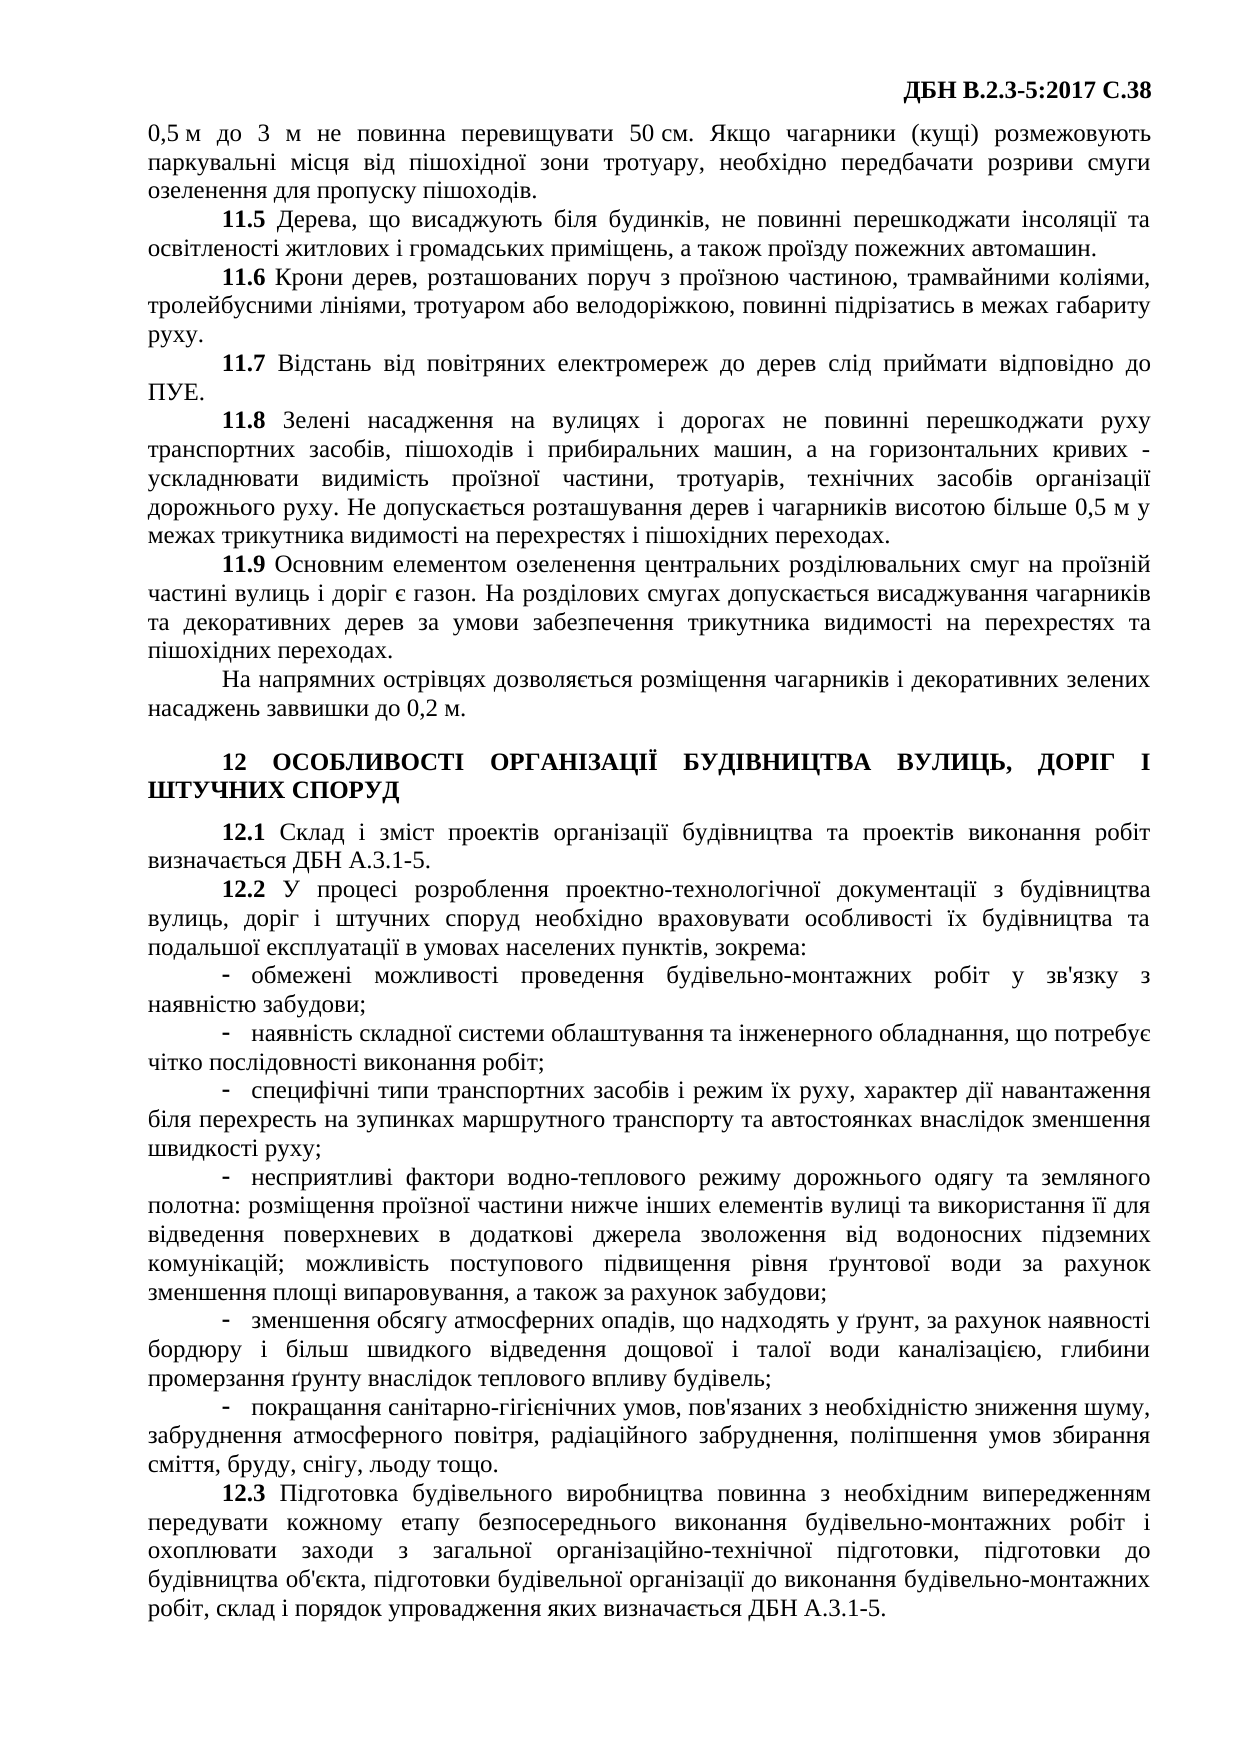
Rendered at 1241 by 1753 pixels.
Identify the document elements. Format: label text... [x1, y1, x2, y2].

text 11.8 Зелені насадження на вулицях і дорогах не повинні перешкоджати руху транспортних засобів, пішоходів і прибиральних машин, а на горизонтальних кривих - ускладнювати видимість проїзної частини, тротуарів, технічних засобів організації дорожнього руху. Не допускається розташування дерев і чагарників висотою більше у межах трикутника видимості на перехрестях і пішохідних переходах. [148, 406, 1152, 549]
list специфічні типи транспортних засобів і режим їх руху, характер дії навантаження біля перехресть на зупинках маршрутного транспорту та автостоянках внаслідок зменшення швидкості руху; [148, 1076, 1152, 1162]
text На напрямних острівцях дозволяється розміщення чагарників і декоративних зелених насаджень заввишки до . [148, 664, 1152, 722]
text 11.7 Відстань від повітряних електромереж до дерев слід приймати відповідно до ПУЕ. [148, 348, 1152, 406]
list наявність складної системи облаштування та інженерного обладнання, що потребує чітко послідовності виконання робіт; [148, 1018, 1152, 1076]
text 11.6 Крони дерев, розташованих поруч з проїзною частиною, трамвайними коліями, тролейбусними лініями, тротуаром або велодоріжкою, повинні підрізатись в межах габариту руху. [148, 262, 1152, 348]
text 12.3 Підготовка будівельного виробництва повинна з необхідним випередженням передувати кожному етапу безпосереднього виконання будівельно-монтажних робіт і охоплювати заходи з загальної організаційно-технічної підготовки, підготовки до будівництва об'єкта, підготовки будівельної організації до виконання будівельно-монтажних робіт, склад і порядок упровадження яких визначається ДБН А.3.1-5. [148, 1478, 1152, 1622]
text 12.2 У процесі розроблення проектно-технологічної документації з будівництва вулиць, доріг і штучних споруд необхідно враховувати особливості їх будівництва та подальшої експлуатації в умовах населених пунктів, зокрема: [148, 874, 1152, 961]
text 12 ОСОБЛИВОСТІ ОРГАНІЗАЦІЇ БУДІВНИЦТВА ВУЛИЦЬ, ДОРІГ І ШТУЧНИХ СПОРУД [148, 747, 1152, 804]
list зменшення обсягу атмосферних опадів, що надходять у ґрунт, за рахунок наявності бордюру і більш швидкого відведення дощової і талої води каналізацією, глибини промерзання ґрунту внаслідок теплового впливу будівель; [148, 1306, 1152, 1392]
text 11.9 Основним елементом озеленення центральних розділювальних смуг на проїзній частині вулиць і доріг є газон. На розділових смугах допускається висаджування чагарників та декоративних дерев за умови забезпечення трикутника видимості на перехрестях та пішохідних переходах. [148, 549, 1152, 664]
text 12.1 Склад і зміст проектів організації будівництва та проектів виконання робіт визначається ДБН А.3.1-5. [148, 817, 1152, 874]
text 11.5 Дерева, що висаджують біля будинків, не повинні перешкоджати інсоляції та освітленості житлових і громадських приміщень, а також проїзду пожежних автомашин. [148, 204, 1152, 262]
list обмежені можливості проведення будівельно-монтажних робіт у зв'язку з наявністю забудови; [148, 961, 1152, 1018]
list покращання санітарно-гігієнічних умов, пов'язаних з необхідністю зниження шуму, забруднення атмосферного повітря, радіаційного забруднення, поліпшення умов збирання сміття, бруду, снігу, льоду тощо. [148, 1392, 1152, 1478]
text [148, 118, 1152, 204]
list несприятливі фактори водно-теплового режиму дорожнього одягу та земляного полотна: розміщення проїзної частини нижче інших елементів вулиці та використання її для відведення поверхневих в додаткові джерела зволоження від водоносних підземних комунікацій; можливість поступового підвищення рівня ґрунтової води за рахунок зменшення площі випаровування, а також за рахунок забудови; [148, 1162, 1152, 1306]
